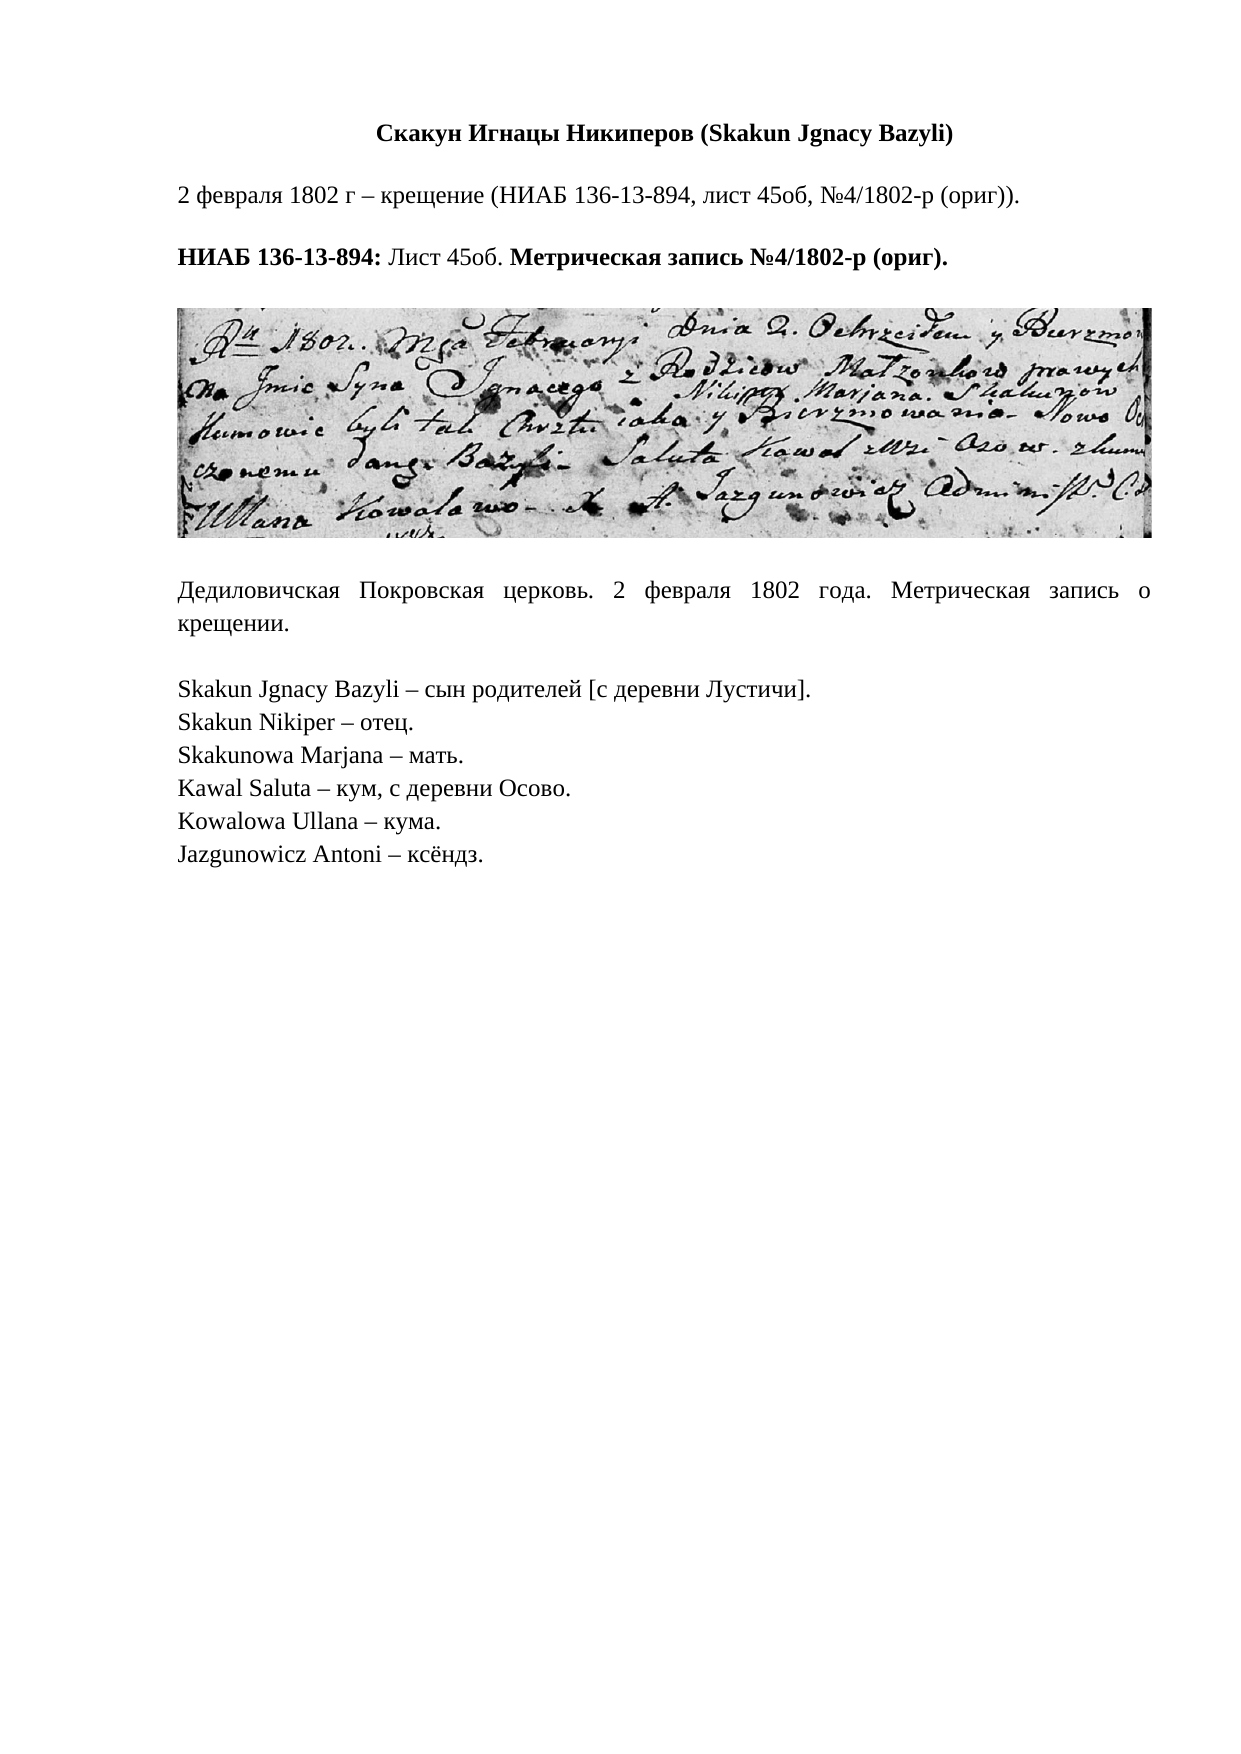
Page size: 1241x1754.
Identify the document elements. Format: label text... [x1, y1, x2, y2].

text Jazgunowicz Antoni – ксёндз. [177, 839, 1152, 868]
text Skakun Jgnacy Bazyli – сын родителей [с деревни Лустичи]. [177, 674, 1152, 703]
text Скакун Игнацы Никиперов (Skakun Jgnacy Bazyli) [177, 118, 1152, 147]
text Skakunowa Marjana – мать. [177, 740, 1152, 769]
text НИАБ 136-13-894: Лист 45об. Метрическая запись №4/1802-р (ориг). [177, 242, 1152, 271]
text 2 февраля 1802 г – крещение (НИАБ 136-13-894, лист 45об, №4/1802-р (ориг)). [177, 180, 1152, 209]
text Skakun Nikiper – отец. [177, 707, 1152, 736]
picture [177, 308, 1152, 538]
text Kawal Saluta – кум, с деревни Осовo. [177, 773, 1152, 802]
text Дедиловичская Покровская церковь. 2 февраля 1802 года. Метрическая запись о крещении. [177, 575, 1152, 637]
text Kowalowa Ullana – кума. [177, 806, 1152, 835]
